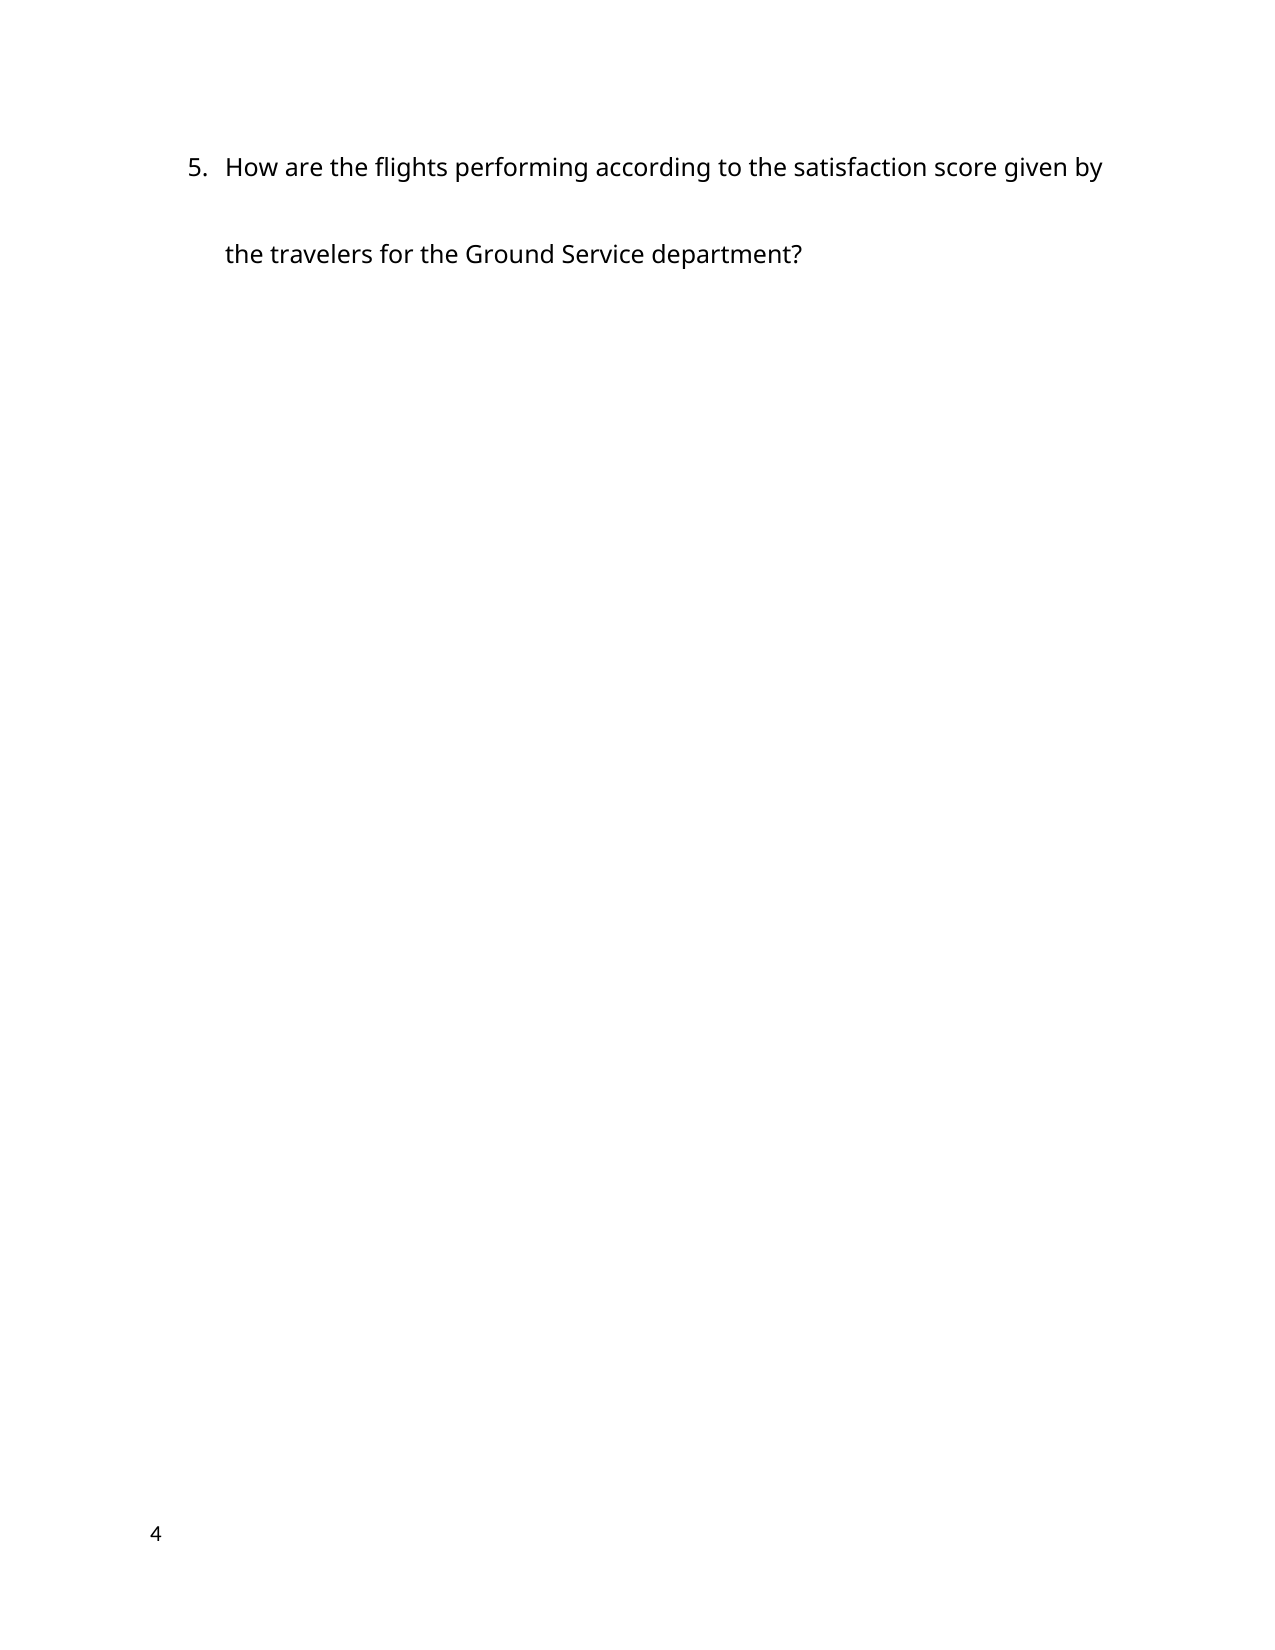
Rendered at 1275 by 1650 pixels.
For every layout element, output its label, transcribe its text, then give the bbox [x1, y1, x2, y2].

list How are the flights performing according to the satisfaction score given by the travelers for the Ground Service department? [187, 150, 1125, 271]
